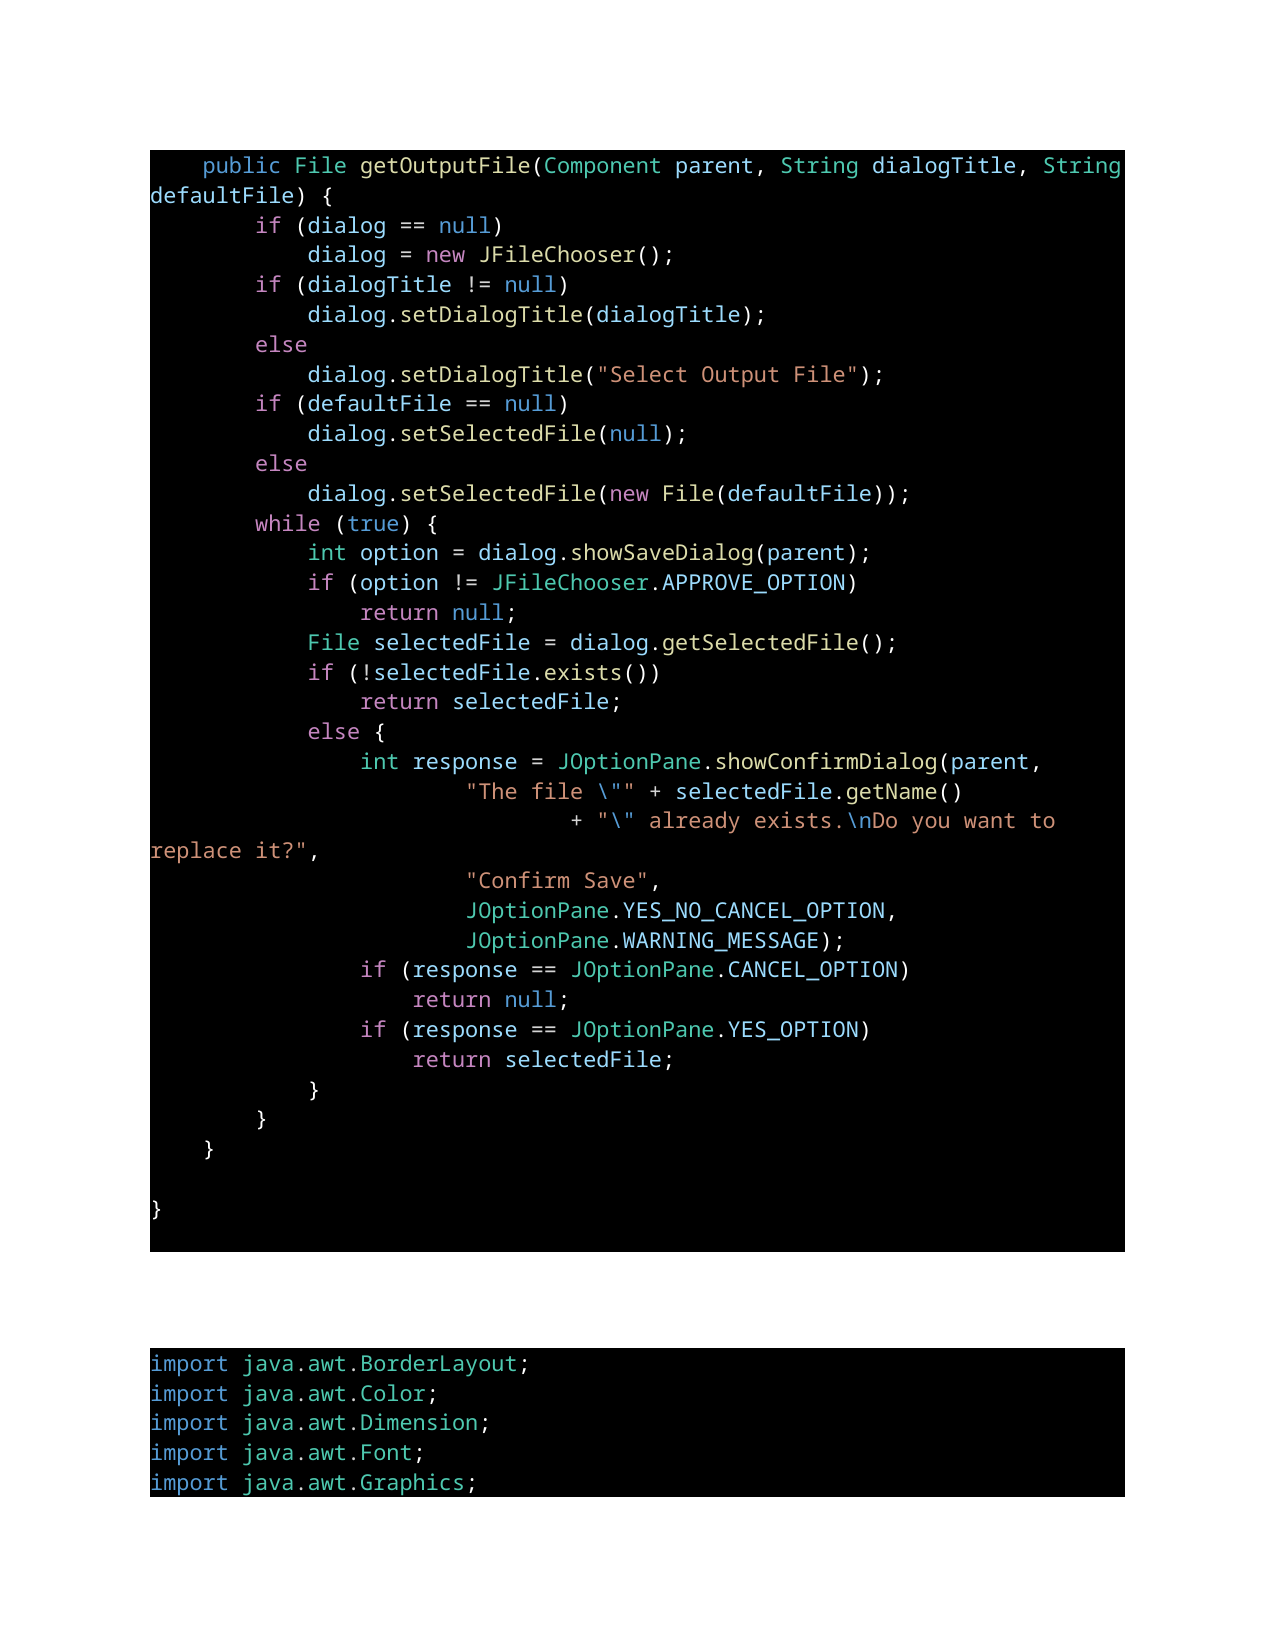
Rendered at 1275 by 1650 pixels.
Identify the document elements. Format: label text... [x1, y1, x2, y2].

text import java.awt.Dimension; [150, 1407, 1125, 1437]
text else [150, 448, 1125, 478]
text import java.awt.Font; [150, 1437, 1125, 1467]
text if (response == JOptionPane.YES_OPTION) [150, 1014, 1125, 1044]
text public File getOutputFile(Component parent, String dialogTitle, String defaultFile) { [150, 150, 1125, 209]
text if (!selectedFile.exists()) [150, 656, 1125, 686]
text if (dialog == null) [150, 209, 1125, 239]
text JOptionPane.WARNING_MESSAGE); [150, 924, 1125, 954]
text return selectedFile; [150, 1044, 1125, 1073]
text import java.awt.Color; [150, 1377, 1125, 1407]
text "Confirm Save", [150, 865, 1125, 895]
text File selectedFile = dialog.getSelectedFile(); [150, 627, 1125, 656]
text dialog.setDialogTitle(dialogTitle); [150, 299, 1125, 329]
text return selectedFile; [150, 686, 1125, 716]
text dialog.setDialogTitle("Select Output File"); [150, 358, 1125, 388]
text } [150, 1073, 1125, 1103]
text if (dialogTitle != null) [150, 269, 1125, 299]
text + "\" already exists.\nDo you want to replace it?", [150, 805, 1125, 865]
text dialog = new JFileChooser(); [150, 239, 1125, 269]
text } [150, 1193, 1125, 1222]
text dialog.setSelectedFile(new File(defaultFile)); [150, 478, 1125, 507]
text while (true) { [150, 507, 1125, 537]
text return null; [150, 597, 1125, 627]
text "The file \"" + selectedFile.getName() [150, 776, 1125, 805]
text int response = JOptionPane.showConfirmDialog(parent, [150, 746, 1125, 776]
text import java.awt.Graphics; [150, 1467, 1125, 1497]
text else [150, 329, 1125, 358]
text dialog.setSelectedFile(null); [150, 418, 1125, 448]
text if (option != JFileChooser.APPROVE_OPTION) [150, 567, 1125, 597]
text if (response == JOptionPane.CANCEL_OPTION) [150, 954, 1125, 984]
text } [150, 1133, 1125, 1163]
text if (defaultFile == null) [150, 388, 1125, 418]
text int option = dialog.showSaveDialog(parent); [150, 537, 1125, 567]
text } [150, 1103, 1125, 1133]
text else { [150, 716, 1125, 746]
text import java.awt.BorderLayout; [150, 1348, 1125, 1377]
text return null; [150, 984, 1125, 1014]
text JOptionPane.YES_NO_CANCEL_OPTION, [150, 895, 1125, 924]
